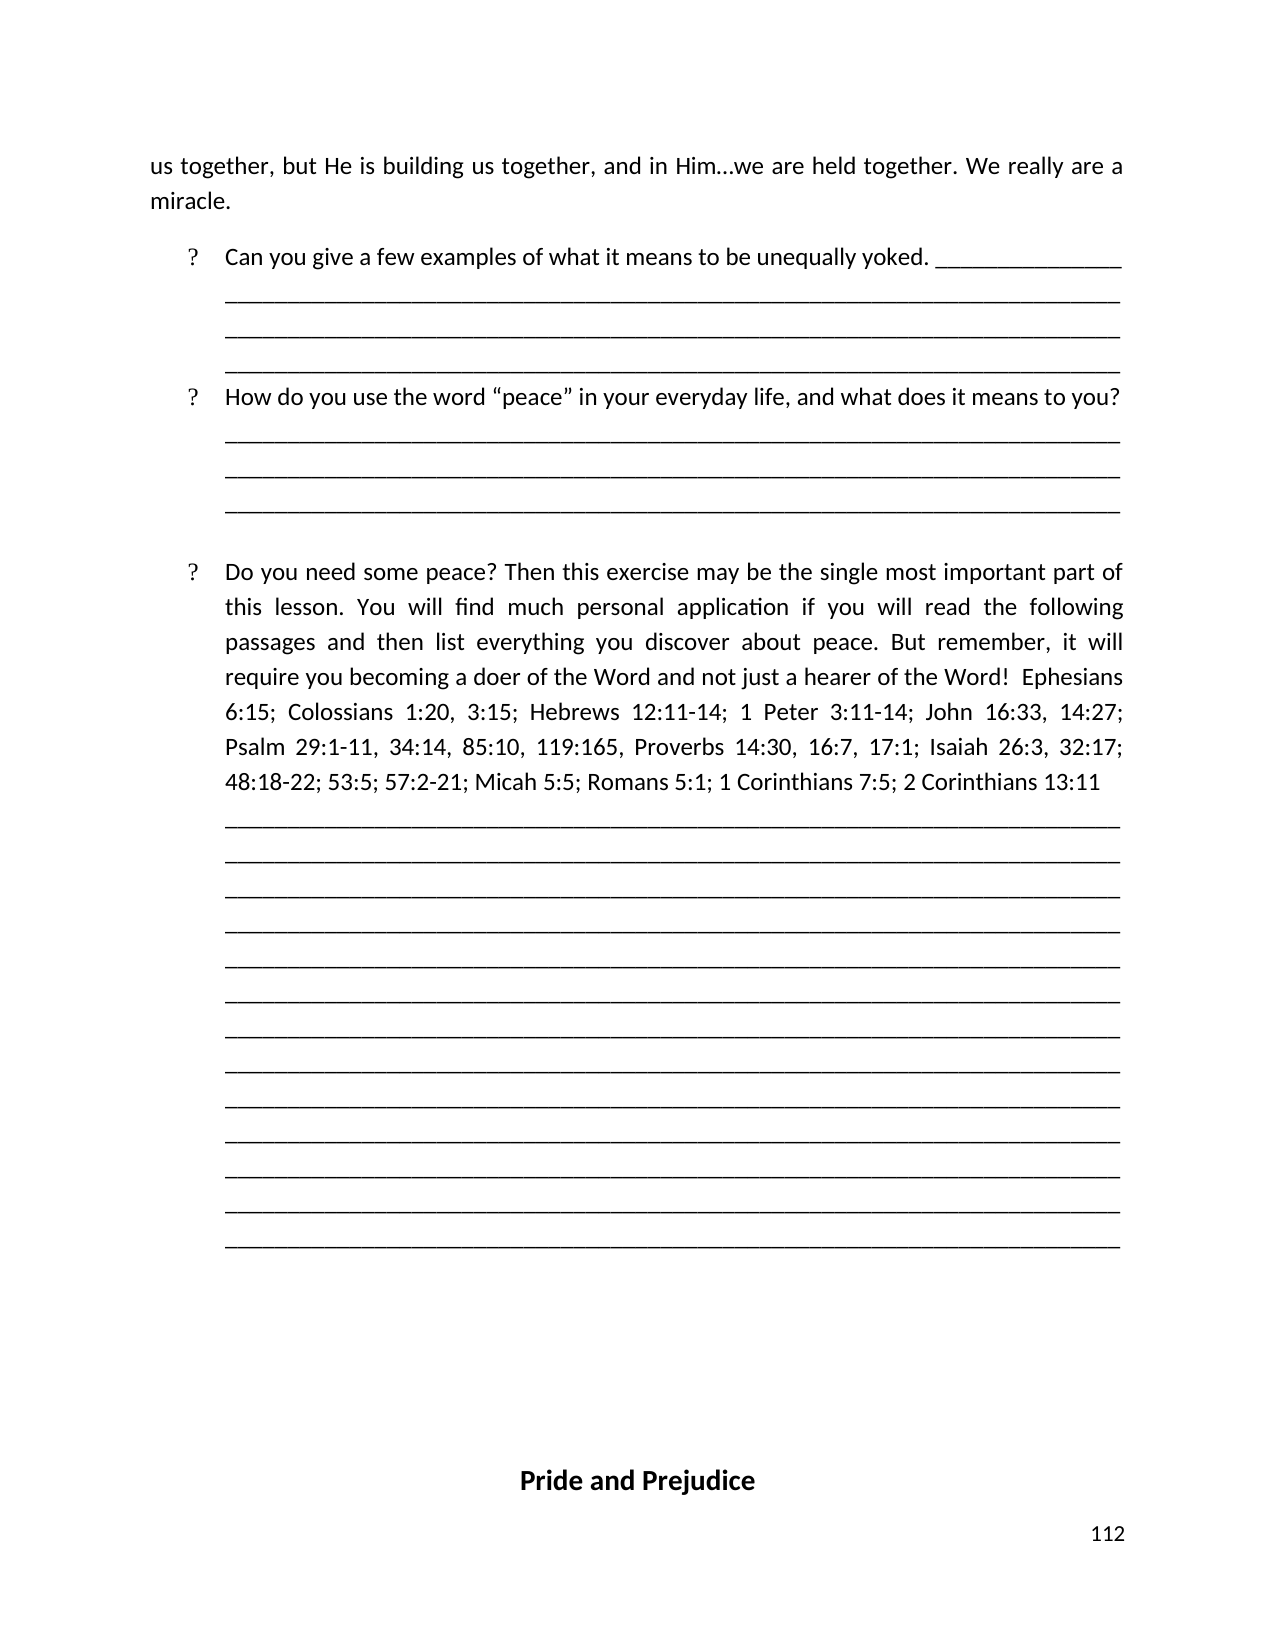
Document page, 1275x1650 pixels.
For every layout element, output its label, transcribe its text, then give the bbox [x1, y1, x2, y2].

text ________________________________________________________________________________________________________________________________________________________________________________________________________________________________________________________________________________________________________________________________________________________________________________________________________________________________________________________________________________________________________________________________________________________________________________________________________________________________________________________________________________________________________________________________________________________________________________________________________________________________________________________________________________________________________________________________________________________________________ [225, 941, 1125, 1391]
list Can you give a few examples of what it means to be unequally yoked. _______________ ________________________________________________________________________________________________________________________________________________________________________________________________________________________ [187, 381, 1125, 516]
list How do you use the word “peace” in your everyday life, and what does it means to you? ________________________________________________________________________________________________________________________________________________________________________________________________________________________ [187, 521, 1125, 656]
list Do you need some peace? Then this exercise may be the single most important part of this lesson. You will find much personal application if you will read the following passages and then list everything you discover about peace. But remember, it will require you becoming a doer of the Word and not just a hearer of the Word! Ephesians 6:15; Colossians 1:20, 3:15; Hebrews 12:11-14; 1 Peter 3:11-14; John 16:33, 14:27; Psalm 29:1-11, 34:14, 85:10, 119:165, Proverbs 14:30, 16:7, 17:1; Isaiah 26:3, 32:17; 48:18-22; 53:5; 57:2-21; Micah 5:5; Romans 5:1; 1 Corinthians 7:5; 2 Corinthians 13:11 [187, 696, 1125, 936]
text If you knew our whole story, you might understand just how applicable, these verses are to us. There is a new song by Casting Crowns that poignantly describes our marriage union. In fact, we could have written these lyrics. It is titled Broken Together. Not only did the Lord break us together, but He is building us together, and in Him…we are held together. We really are a miracle. [150, 185, 1125, 356]
